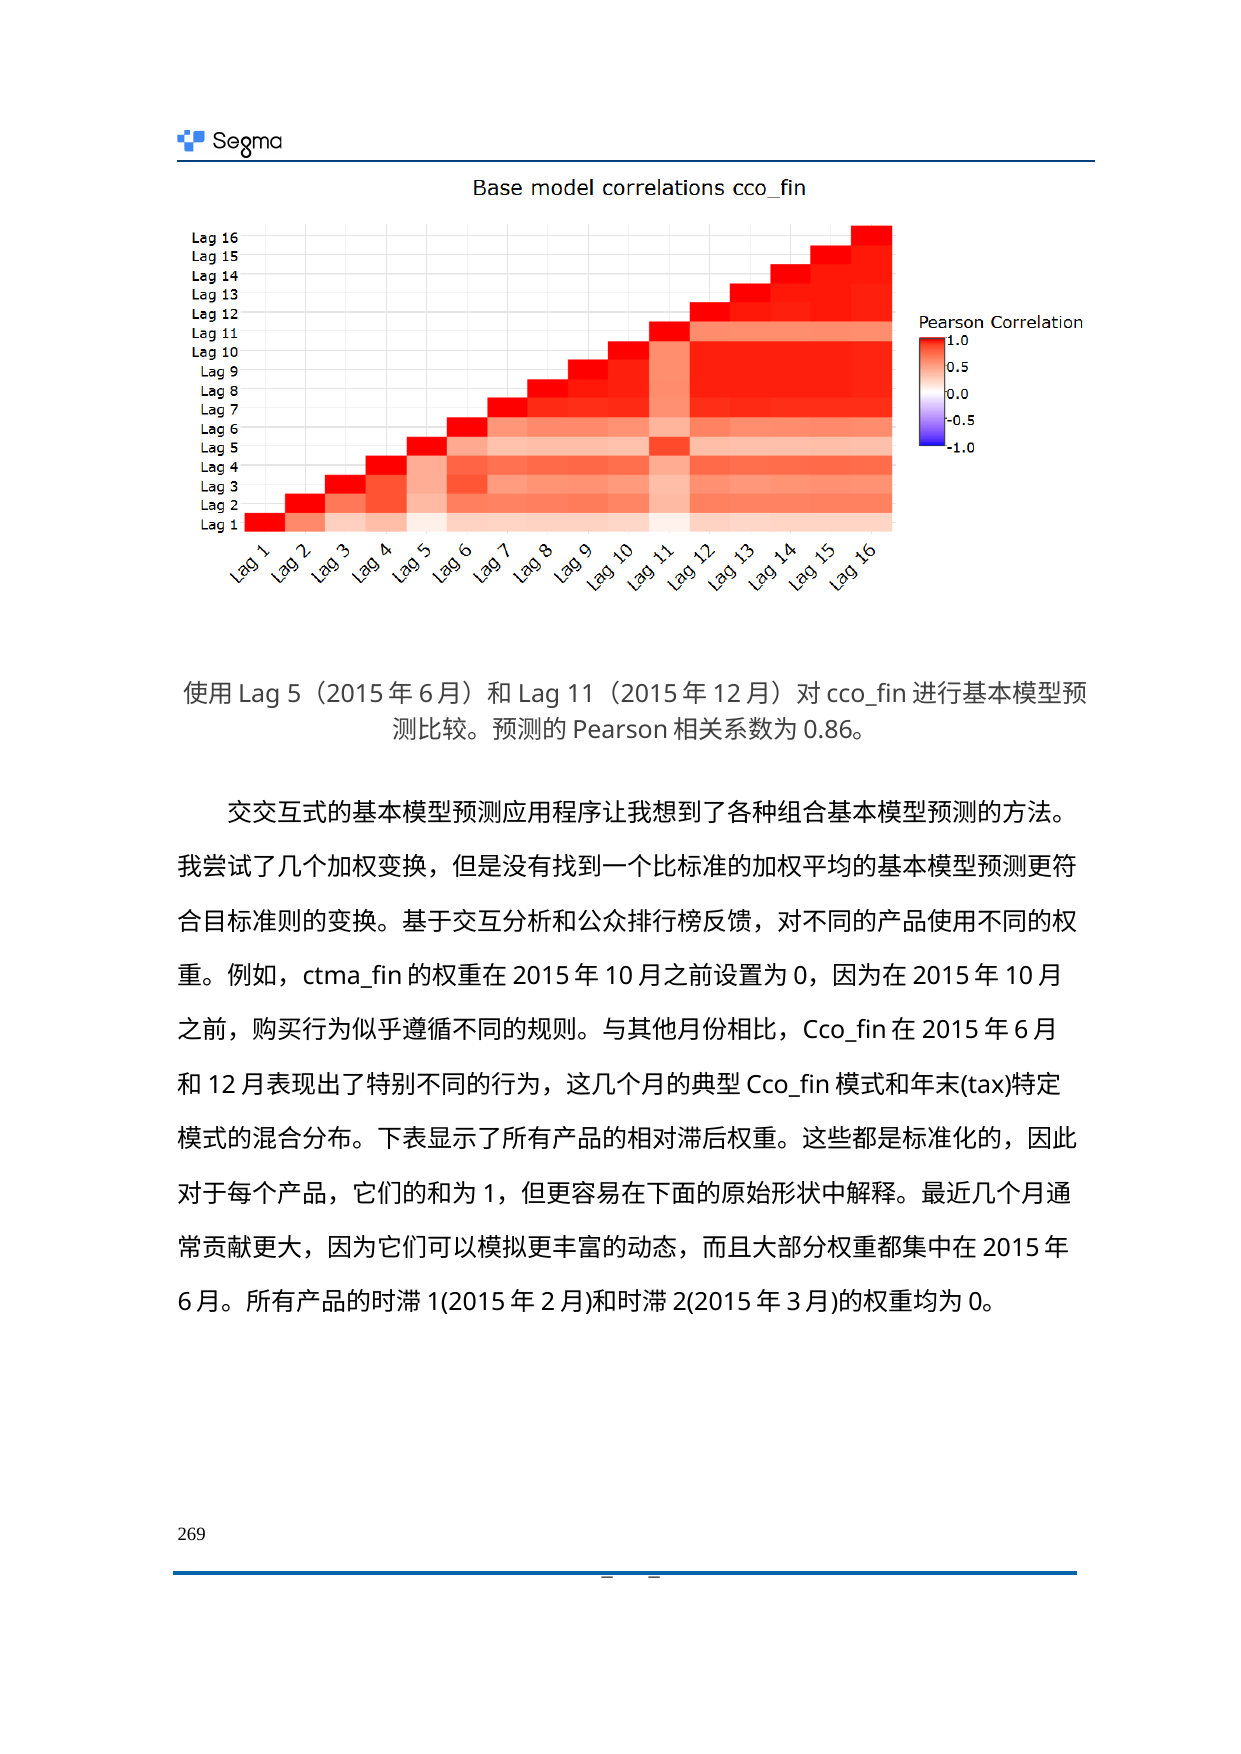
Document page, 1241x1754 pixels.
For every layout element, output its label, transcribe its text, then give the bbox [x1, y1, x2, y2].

text 使用Lag 5（2015年6月）和Lag 11（2015年12月）对cco_fin进行基本模型预测比较。预测的Pearson相关系数为0.86。 [878, 673, 1092, 746]
text 交交互式的基本模型预测应用程序让我想到了各种组合基本模型预测的方法。我尝试了几个加权变换，但是没有找到一个比标准的加权平均的基本模型预测更符合目标准则的变换。基于交互分析和公众排行榜反馈，对不同的产品使用不同的权重。例如，ctma_fin的权重在2015年10月之前设置为0，因为在2015年10月之前，购买行为似乎遵循不同的规则。与其他月份相比，Cco_fin在2015年6月和12月表现出了特别不同的行为，这几个月的典型Cco_fin模式和年末(tax)特定模式的混合分布。下表显示了所有产品的相对滞后权重。这些都是标准化的，因此对于每个产品，它们的和为1，但更容易在下面的原始形状中解释。最近几个月通常贡献更大，因为它们可以模拟更丰富的动态，而且大部分权重都集中在2015年6月。所有产品的时滞1(2015年2月)和时滞2(2015年3月)的权重均为0。 [177, 792, 1077, 1318]
picture [178, 170, 1092, 603]
picture [177, 130, 282, 158]
text 使用Lag 5（2015年6月）和Lag 11（2015年12月）对cco_fin进行基本模型预测比较。预测的Pearson相关系数为0.86。 [177, 673, 392, 746]
